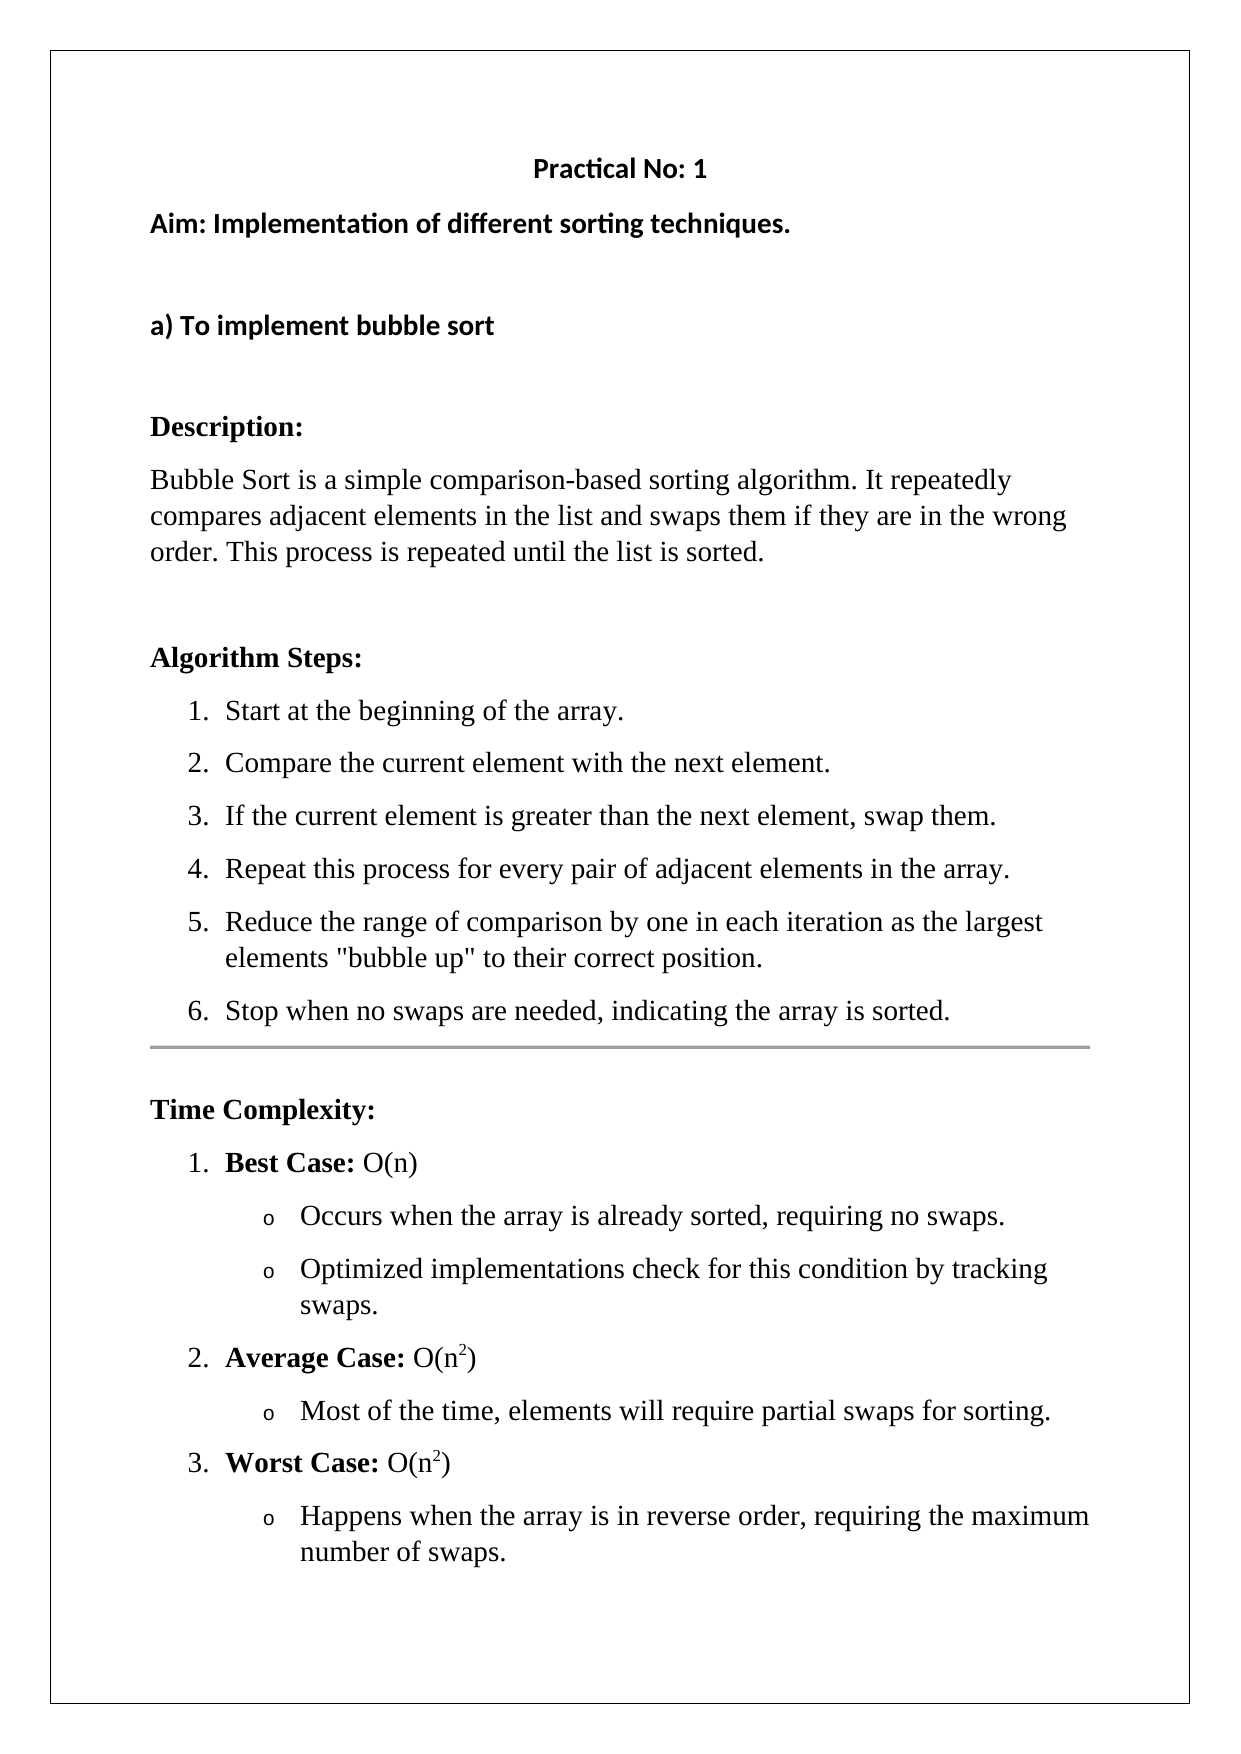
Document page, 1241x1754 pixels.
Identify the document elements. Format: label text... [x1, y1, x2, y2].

list Happens when the array is in reverse order, requiring the maximum number of swaps. [262, 1498, 1090, 1568]
list Compare the current element with the next element. [187, 745, 1090, 779]
list Most of the time, elements will require partial swaps for sorting. [262, 1393, 1090, 1426]
text Time Complexity: [150, 1092, 1090, 1126]
list Reduce the range of comparison by one in each iteration as the largest elements "bubble up" to their correct position. [187, 904, 1090, 973]
text Description: [150, 409, 1090, 443]
list Average Case: O(n2) [187, 1340, 1090, 1373]
list Worst Case: O(n2) [187, 1446, 1090, 1479]
list Stop when no swaps are needed, indicating the array is sorted. [187, 993, 1090, 1026]
list Repeat this process for every pair of adjacent elements in the array. [187, 851, 1090, 884]
list Optimized implementations check for this condition by tracking swaps. [262, 1251, 1090, 1321]
text Aim: Implementation of different sorting techniques. [150, 205, 1090, 241]
list If the current element is greater than the next element, swap them. [187, 798, 1090, 832]
text Practical No: 1 [150, 150, 1090, 186]
text Algorithm Steps: [150, 640, 1090, 673]
text a) To implement bubble sort [150, 307, 1090, 343]
list Occurs when the array is already sorted, requiring no swaps. [262, 1198, 1090, 1232]
list Start at the beginning of the array. [187, 693, 1090, 726]
list Best Case: O(n) [187, 1145, 1090, 1179]
text Bubble Sort is a simple comparison-based sorting algorithm. It repeatedly compares adjacent elements in the list and swaps them if they are in the wrong order. This process is repeated until the list is sorted. [150, 462, 1090, 568]
